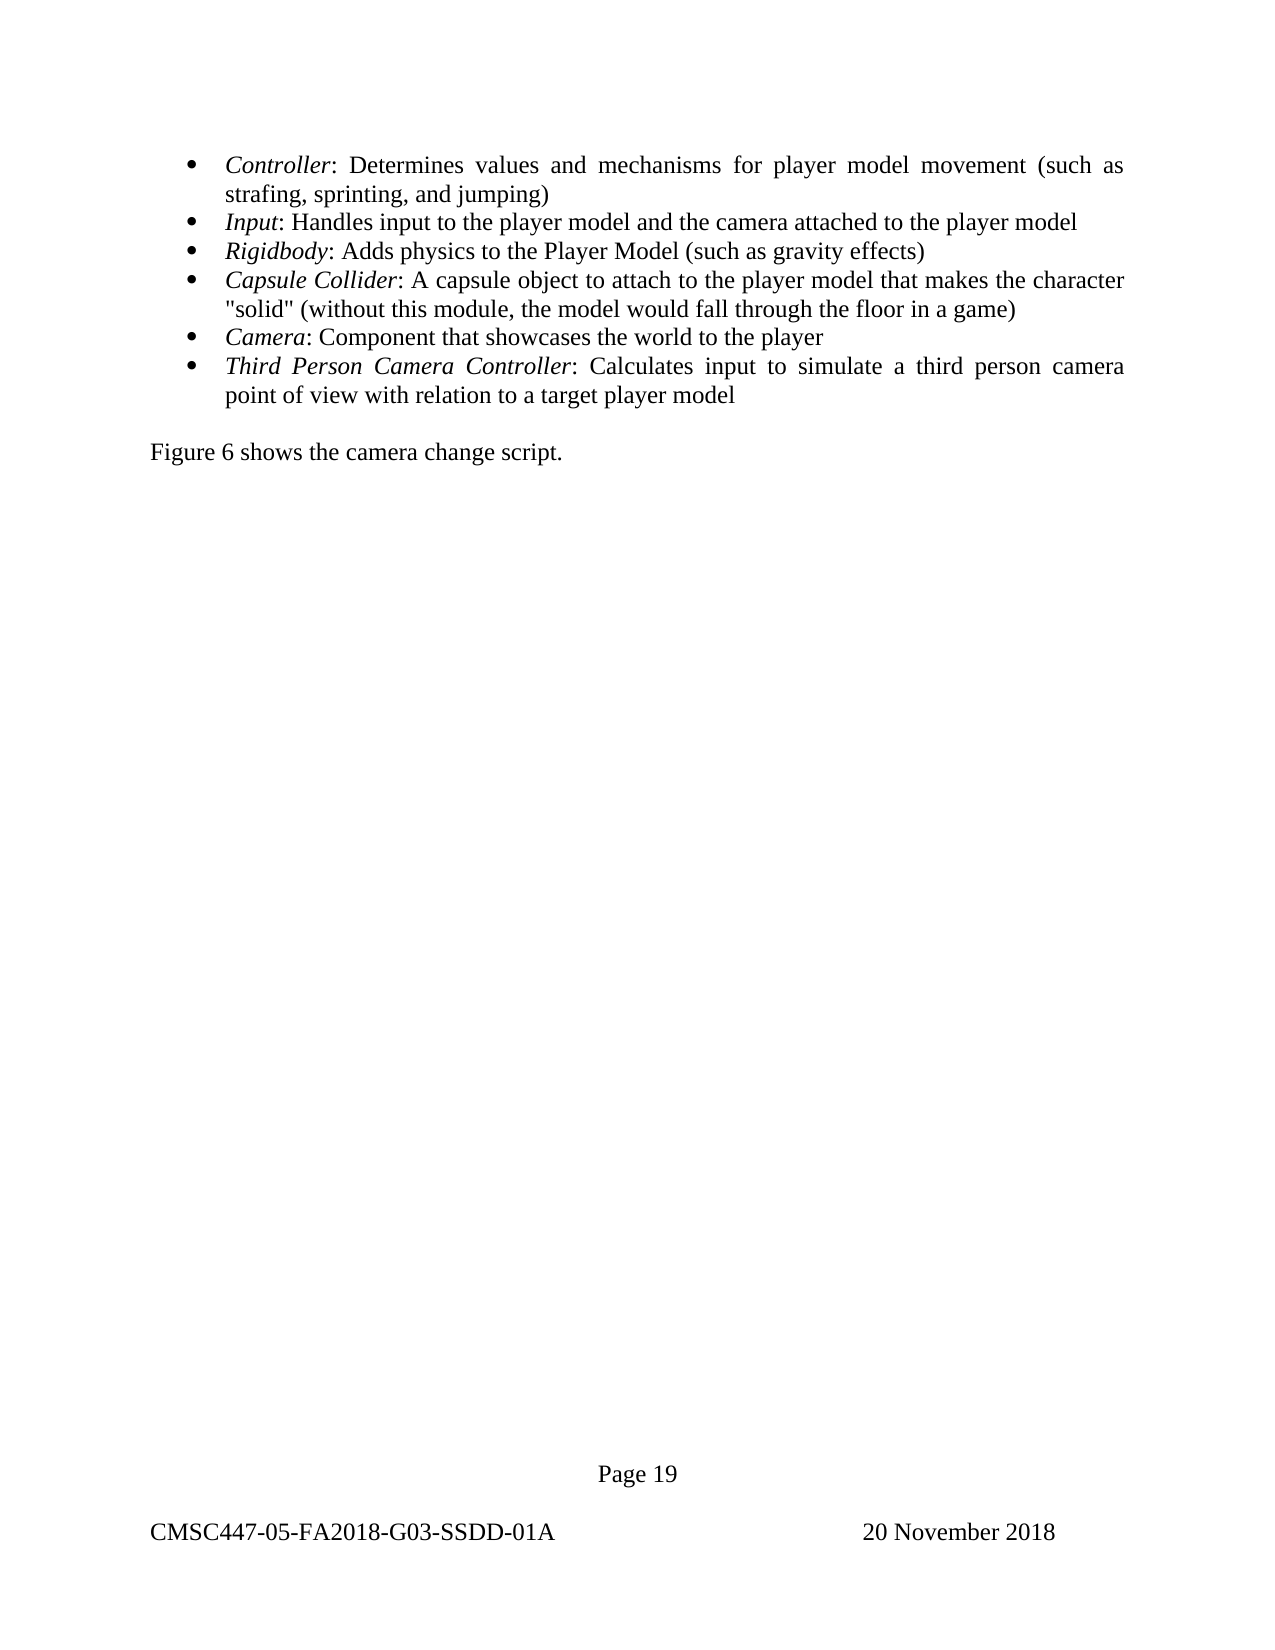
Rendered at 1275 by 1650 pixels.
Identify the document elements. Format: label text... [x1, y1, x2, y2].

list Capsule Collider: A capsule object to attach to the player model that makes the character "solid" (without this module, the model would fall through the floor in a game) [187, 265, 1125, 322]
text Figure 6 shows the camera change script. [150, 437, 1125, 466]
list Input: Handles input to the player model and the camera attached to the player model [187, 207, 1125, 236]
list Camera: Component that showcases the world to the player [187, 322, 1125, 351]
list Rigidbody: Adds physics to the Player Model (such as gravity effects) [187, 236, 1125, 265]
list Controller: Determines values and mechanisms for player model movement (such as strafing, sprinting, and jumping) [187, 150, 1125, 207]
list Third Person Camera Controller: Calculates input to simulate a third person camera point of view with relation to a target player model [187, 351, 1125, 409]
